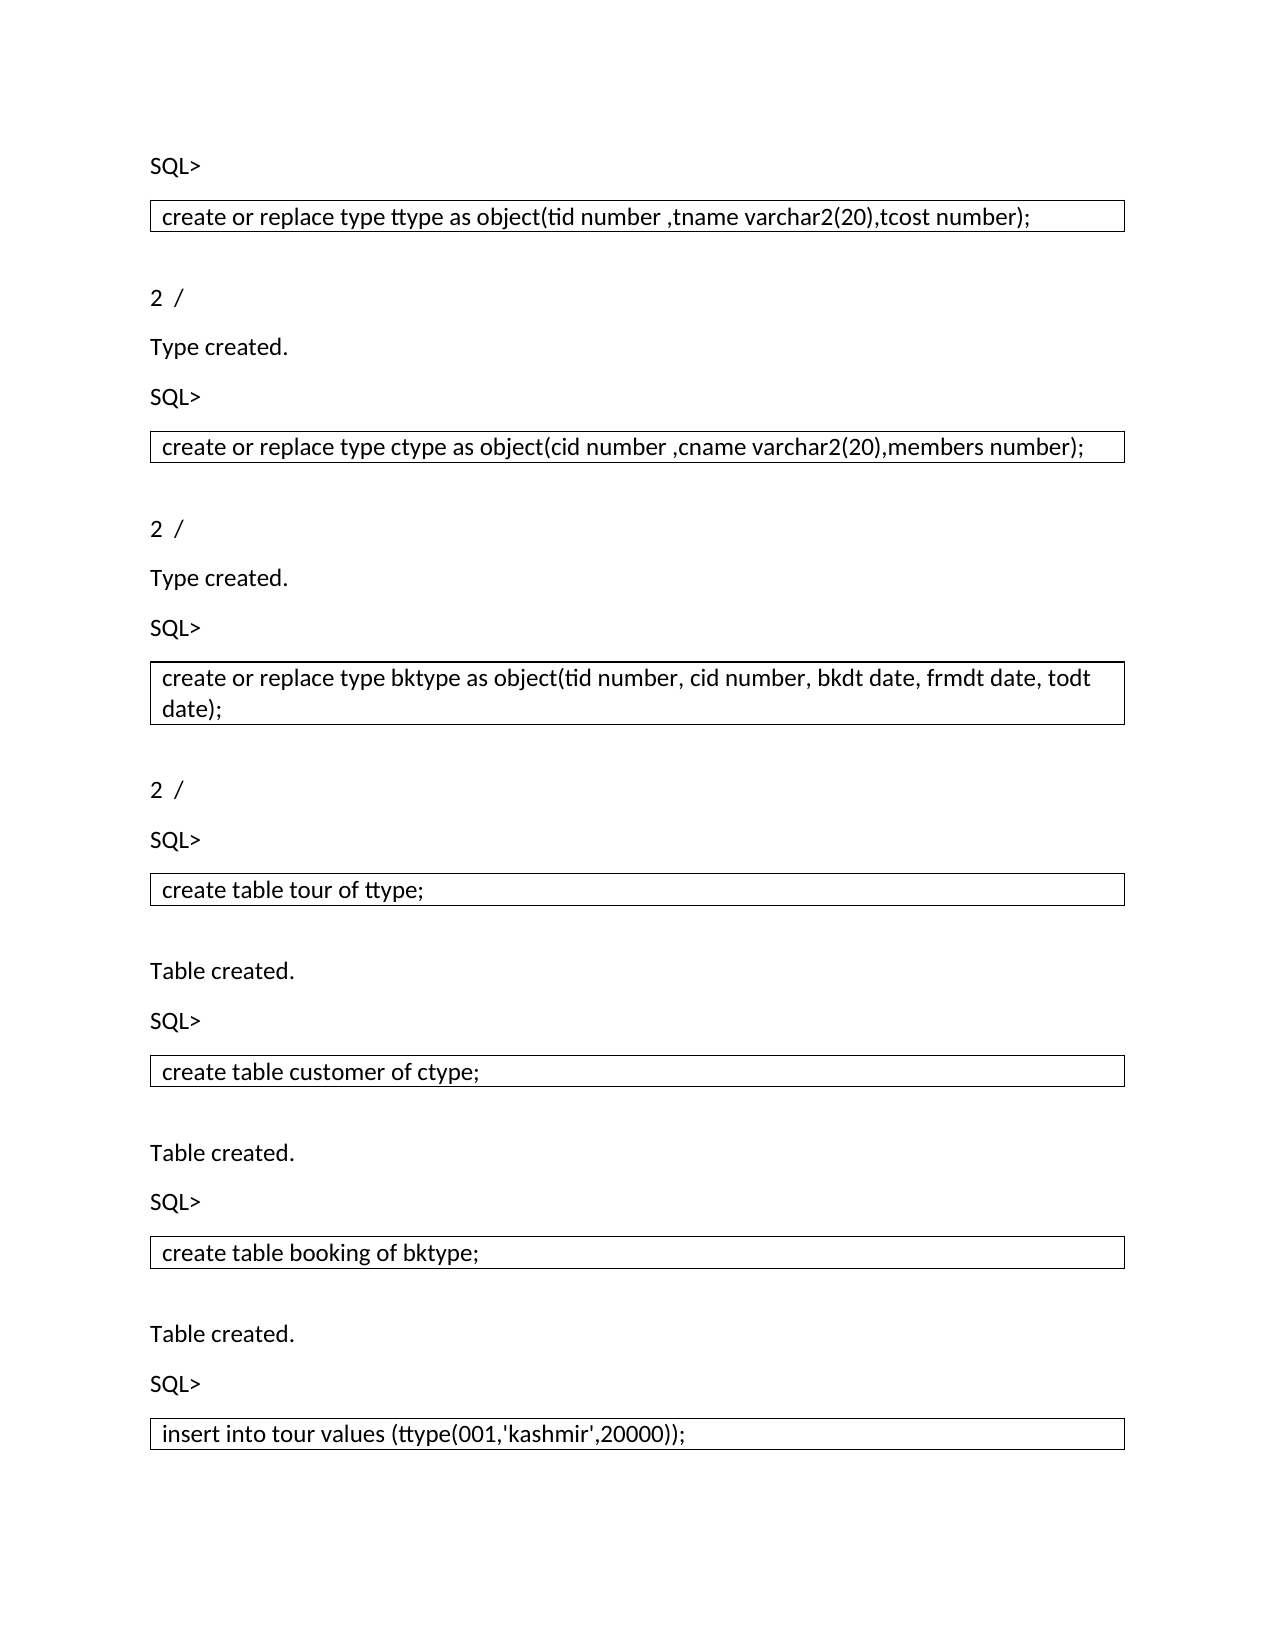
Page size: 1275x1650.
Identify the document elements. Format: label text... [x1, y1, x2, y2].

text SQL> [150, 381, 1125, 411]
table_header create table tour of ttype; [151, 874, 1124, 905]
text Table created. [150, 1318, 1125, 1349]
table_header create table customer of ctype; [151, 1056, 1124, 1086]
text 2 / [150, 513, 1125, 543]
text SQL> [150, 1186, 1125, 1217]
text SQL> [150, 1005, 1125, 1036]
text Table created. [150, 956, 1125, 986]
table_header create or replace type ctype as object(cid number ,cname varchar2(20),members number); [151, 432, 1124, 462]
text Type created. [150, 562, 1125, 593]
text 2 / [150, 774, 1125, 805]
table_header create table booking of bktype; [151, 1237, 1124, 1268]
text SQL> [150, 824, 1125, 854]
table_header insert into tour values (ttype(001,'kashmir',20000)); [151, 1419, 1124, 1449]
text SQL> [150, 612, 1125, 642]
text Table created. [150, 1137, 1125, 1167]
table_header create or replace type bktype as object(tid number, cid number, bkdt date, frmdt date, todt date); [151, 663, 1124, 723]
text SQL> [150, 150, 1125, 181]
text Type created. [150, 331, 1125, 362]
table_header create or replace type ttype as object(tid number ,tname varchar2(20),tcost number); [151, 201, 1124, 231]
text SQL> [150, 1368, 1125, 1398]
text 2 / [150, 282, 1125, 312]
